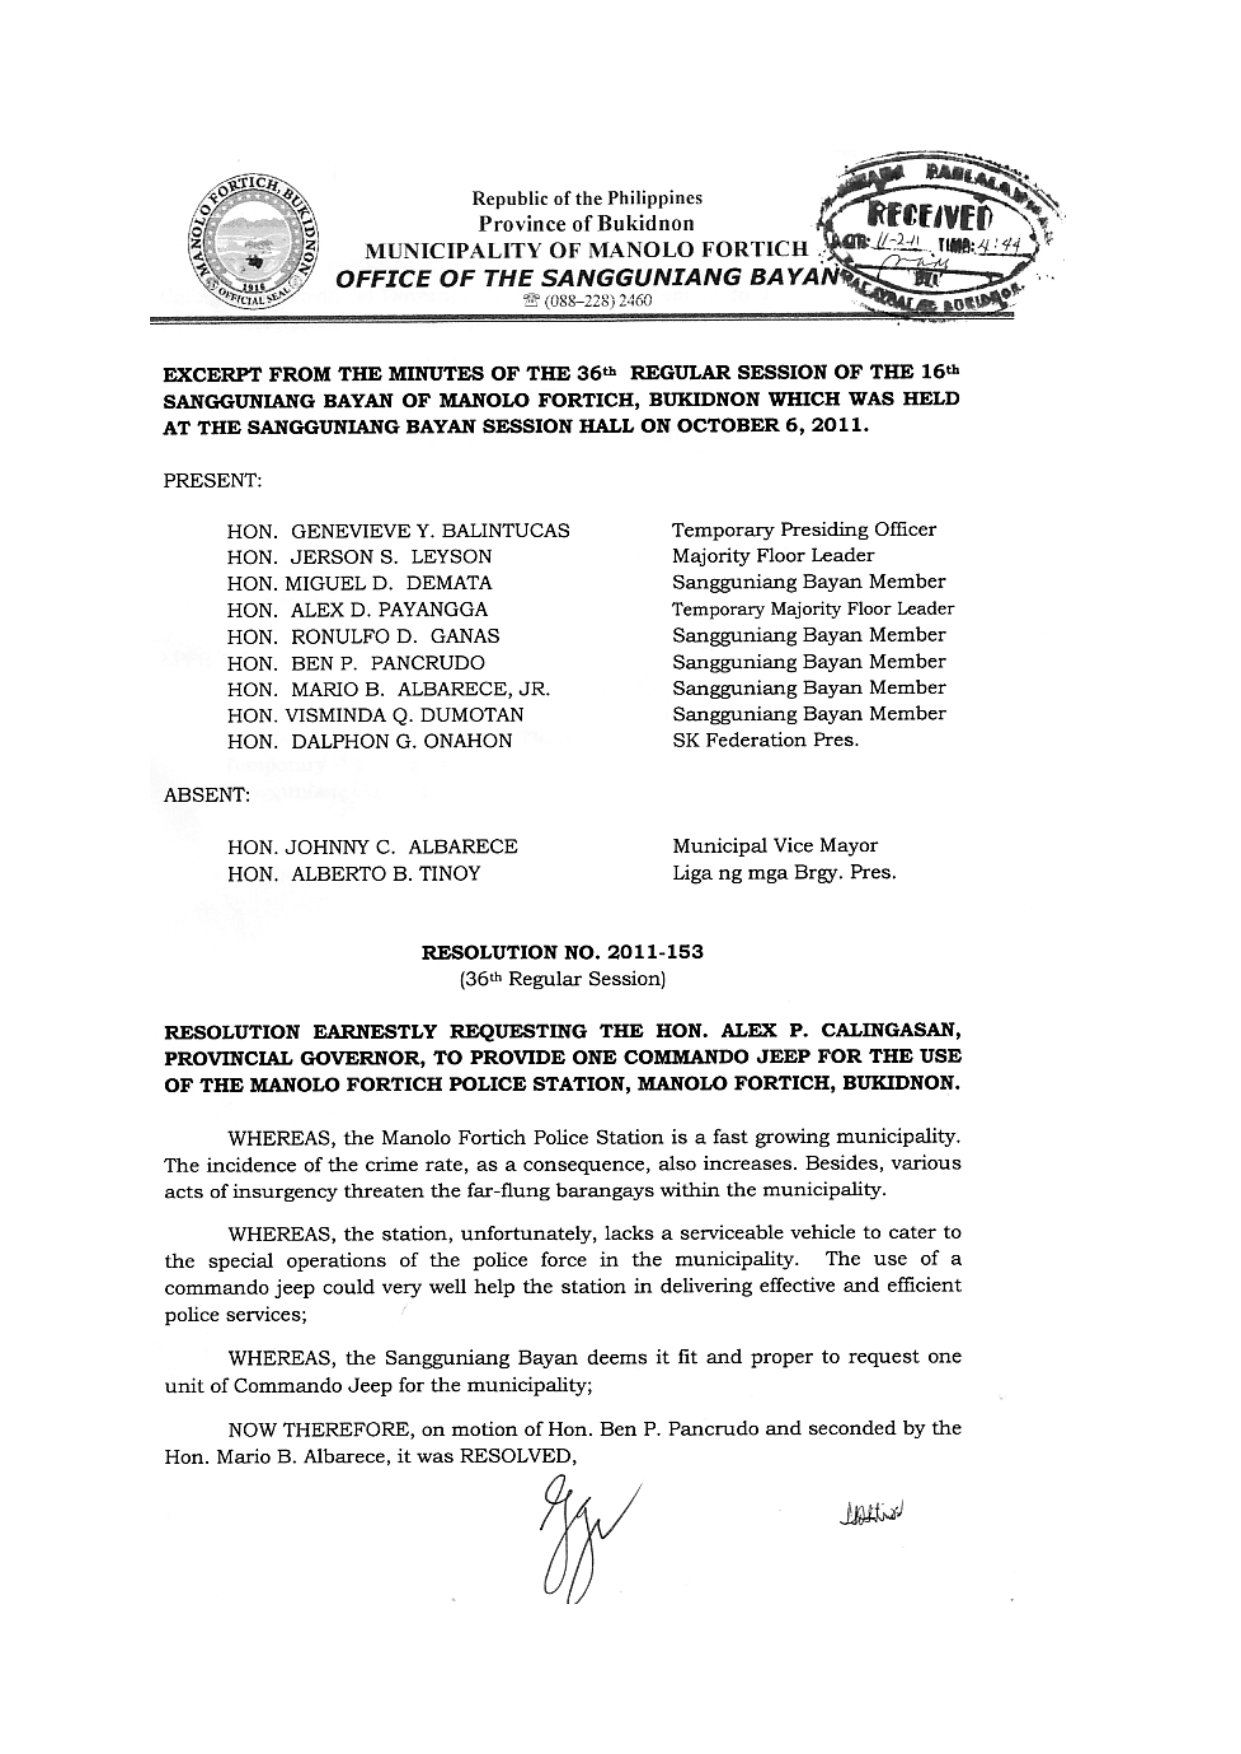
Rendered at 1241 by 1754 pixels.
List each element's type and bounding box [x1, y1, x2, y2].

picture [150, 149, 1066, 1604]
